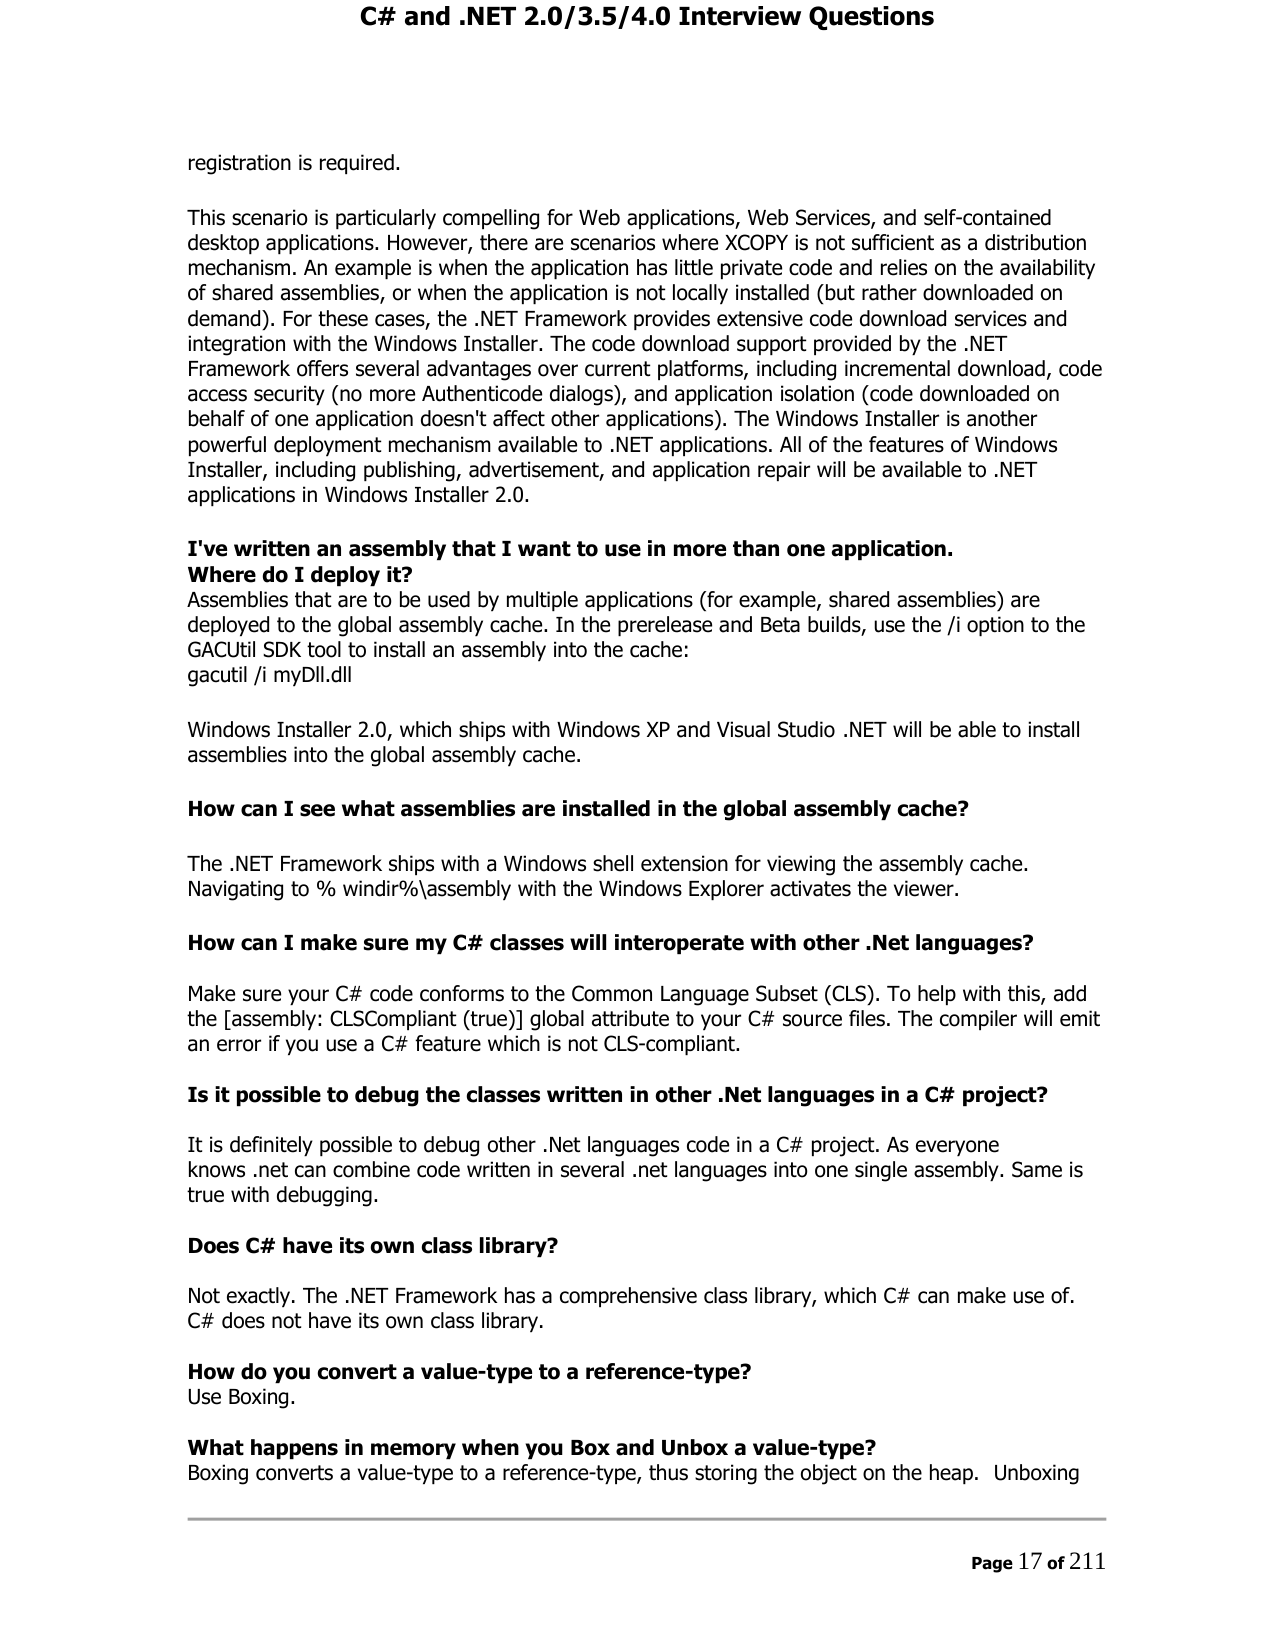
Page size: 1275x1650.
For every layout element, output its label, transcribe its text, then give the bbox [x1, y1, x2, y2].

text Assemblies that are to be used by multiple applications (for example, shared assemblies) are deployed to the global assembly cache. In the prerelease and Beta builds, use the /i option to the GACUtil SDK tool to install an assembly into the cache: [187, 586, 1106, 662]
subtitle I've written an assembly that I want to use in more than one application. [187, 536, 1106, 561]
text The .NET Framework ships with a Windows shell extension for viewing the assembly cache. Navigating to % windir%\assembly with the Windows Explorer activates the viewer. [187, 850, 1106, 901]
text Does C# have its own class library? [187, 1232, 1106, 1258]
text This scenario is particularly compelling for Web applications, Web Services, and self-contained desktop applications. However, there are scenarios where XCOPY is not sufficient as a distribution mechanism. An example is when the application has little private code and relies on the availability of shared assemblies, or when the application is not locally installed (but rather downloaded on demand). For these cases, the .NET Framework provides extensive code download services and integration with the Windows Installer. The code download support provided by the .NET Framework offers several advantages over current platforms, including incremental download, code access security (no more Authenticode dialogs), and application isolation (code downloaded on behalf of one application doesn't affect other applications). The Windows Installer is another powerful deployment mechanism available to .NET applications. All of the features of Windows Installer, including publishing, advertisement, and application repair will be available to .NET applications in Windows Installer 2.0. [187, 204, 1106, 507]
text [187, 150, 1106, 175]
text Is it possible to debug the classes written in other .Net languages in a C# project? [187, 1081, 1106, 1106]
subtitle Where do I deploy it? [187, 561, 1106, 586]
text gacutil /i myDll.dll [187, 662, 1106, 687]
text How can I make sure my C# classes will interoperate with other .Net languages? [187, 930, 1106, 955]
text It is definitely possible to debug other .Net languages code in a C# project. As everyone knows .net can combine code written in several .net languages into one single assembly. Same is true with debugging. [187, 1132, 1106, 1207]
text Windows Installer 2.0, which ships with Windows XP and Visual Studio .NET will be able to install assemblies into the global assembly cache. [187, 716, 1106, 767]
text Not exactly. The .NET Framework has a comprehensive class library, which C# can make use of. C# does not have its own class library. [187, 1283, 1106, 1333]
text Make sure your C# code conforms to the Common Language Subset (CLS). To help with this, add the [assembly: CLSCompliant (true)] global attribute to your C# source files. The compiler will emit an error if you use a C# feature which is not CLS-compliant. [187, 980, 1106, 1056]
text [187, 1434, 1106, 1484]
subtitle How can I see what assemblies are installed in the global assembly cache? [187, 796, 1106, 821]
text How do you convert a value-type to a reference-type? Use Boxing. [187, 1358, 1106, 1434]
